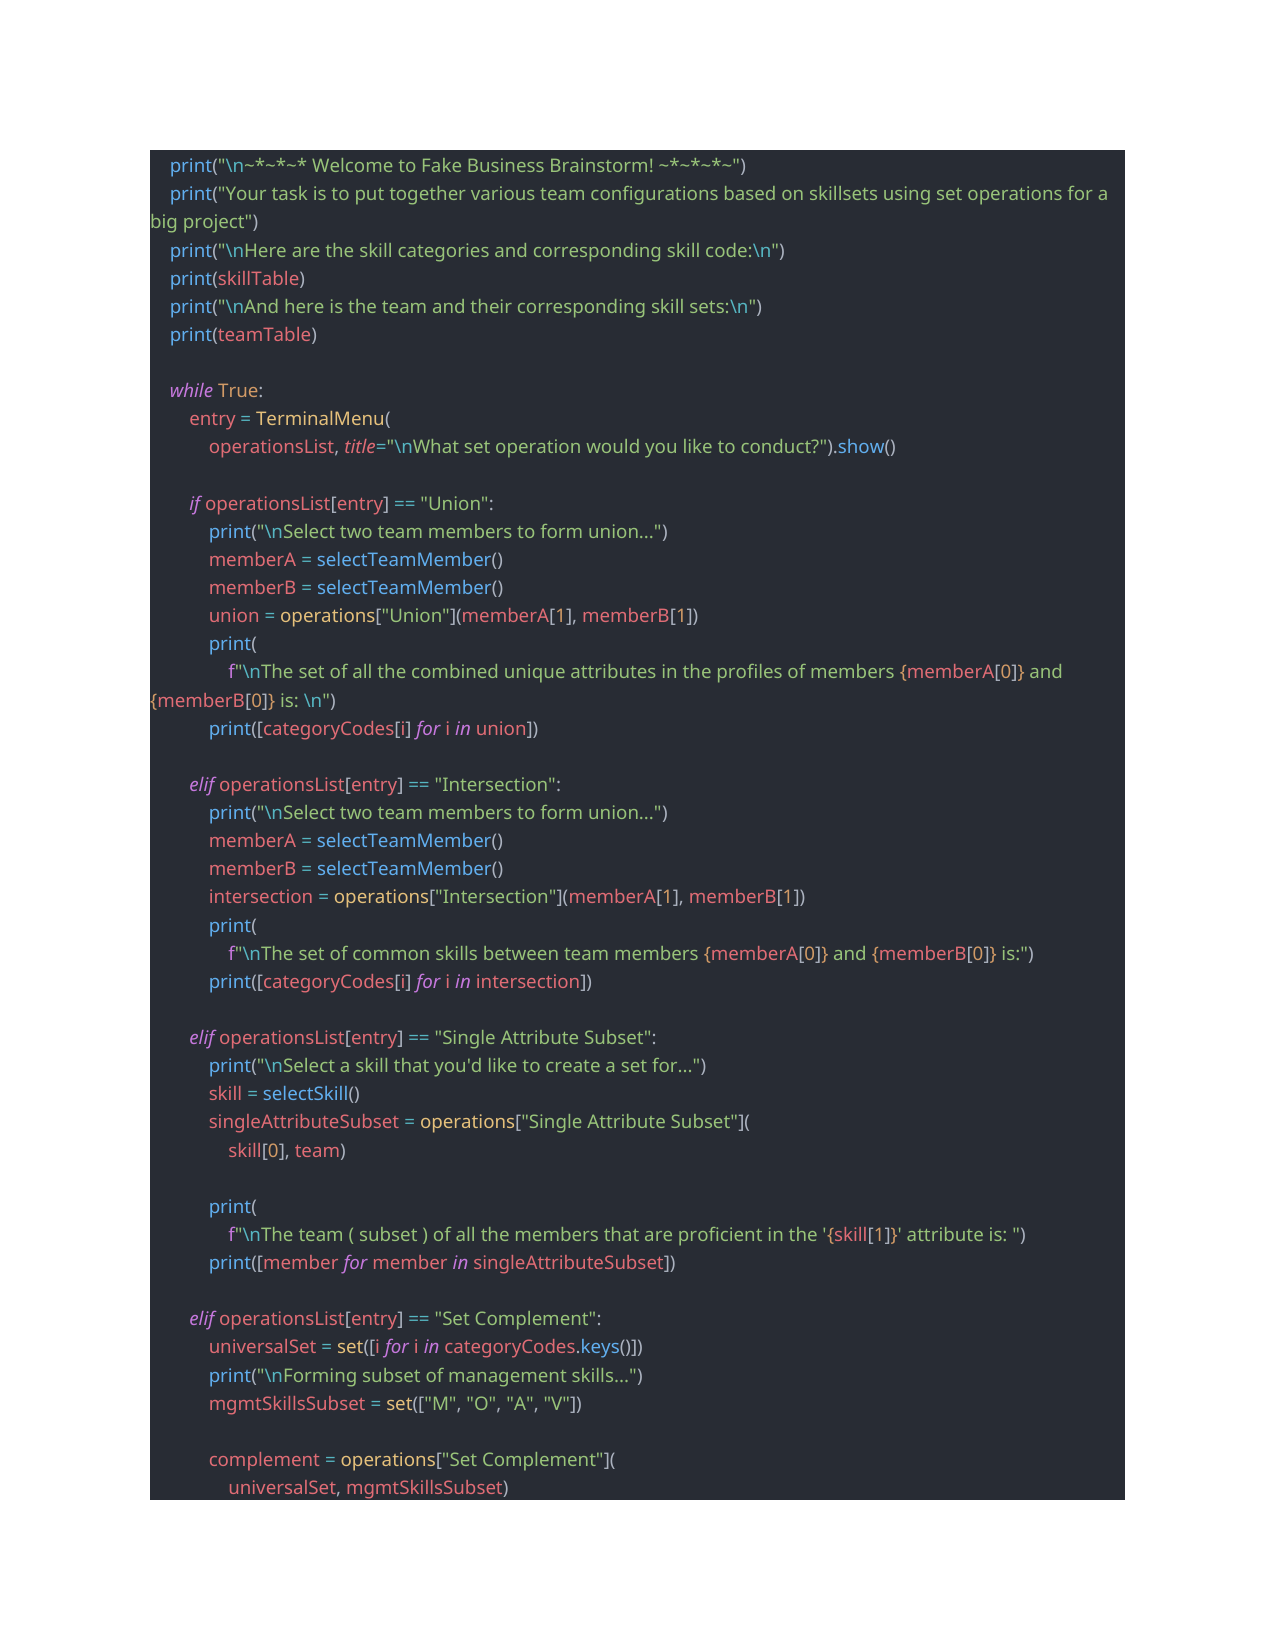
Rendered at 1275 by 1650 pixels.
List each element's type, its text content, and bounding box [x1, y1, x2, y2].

text intersection = operations["Intersection"](memberA[1], memberB[1]) [150, 881, 1125, 909]
text print(teamTable) [150, 319, 1125, 347]
text print("\nSelect two team members to form union...") [150, 516, 1125, 544]
text f"\nThe set of all the combined unique attributes in the profiles of members {memberA[0]} and {memberB[0]} is: \n") [150, 656, 1125, 712]
text memberA = selectTeamMember() [150, 825, 1125, 853]
text while True: [150, 375, 1125, 403]
text print( [150, 1191, 1125, 1219]
text print([member for member in singleAttributeSubset]) [150, 1247, 1125, 1275]
text memberB = selectTeamMember() [150, 572, 1125, 600]
text print("\nSelect two team members to form union...") [150, 797, 1125, 825]
text skill = selectSkill() [150, 1078, 1125, 1106]
text universalSet, mgmtSkillsSubset) [150, 1472, 1125, 1500]
text memberA = selectTeamMember() [150, 544, 1125, 572]
text entry = TerminalMenu( [150, 403, 1125, 431]
text union = operations["Union"](memberA[1], memberB[1]) [150, 600, 1125, 628]
text print("\n~*~*~* Welcome to Fake Business Brainstorm! ~*~*~*~") [150, 150, 1125, 178]
text print("Your task is to put together various team configurations based on skillsets using set operations for a big project") [150, 178, 1125, 234]
text print(skillTable) [150, 262, 1125, 291]
text print("\nHere are the skill categories and corresponding skill code:\n") [150, 234, 1125, 262]
text print( [150, 628, 1125, 656]
text skill[0], team) [150, 1134, 1125, 1162]
text mgmtSkillsSubset = set(["M", "O", "A", "V"]) [150, 1387, 1125, 1416]
text elif operationsList[entry] == "Single Attribute Subset": [150, 1022, 1125, 1050]
text operationsList, title="\nWhat set operation would you like to conduct?").show() [150, 431, 1125, 459]
text elif operationsList[entry] == "Intersection": [150, 769, 1125, 797]
text universalSet = set([i for i in categoryCodes.keys()]) [150, 1331, 1125, 1359]
text print("\nSelect a skill that you'd like to create a set for...") [150, 1050, 1125, 1078]
text print( [150, 909, 1125, 937]
text memberB = selectTeamMember() [150, 853, 1125, 881]
text elif operationsList[entry] == "Set Complement": [150, 1303, 1125, 1331]
text complement = operations["Set Complement"]( [150, 1444, 1125, 1472]
text print([categoryCodes[i] for i in union]) [150, 712, 1125, 741]
text if operationsList[entry] == "Union": [150, 487, 1125, 516]
text f"\nThe set of common skills between team members {memberA[0]} and {memberB[0]} is:") [150, 937, 1125, 966]
text print("\nForming subset of management skills...") [150, 1359, 1125, 1387]
text print("\nAnd here is the team and their corresponding skill sets:\n") [150, 291, 1125, 319]
text print([categoryCodes[i] for i in intersection]) [150, 966, 1125, 994]
text f"\nThe team ( subset ) of all the members that are proficient in the '{skill[1]}' attribute is: ") [150, 1219, 1125, 1247]
text singleAttributeSubset = operations["Single Attribute Subset"]( [150, 1106, 1125, 1134]
